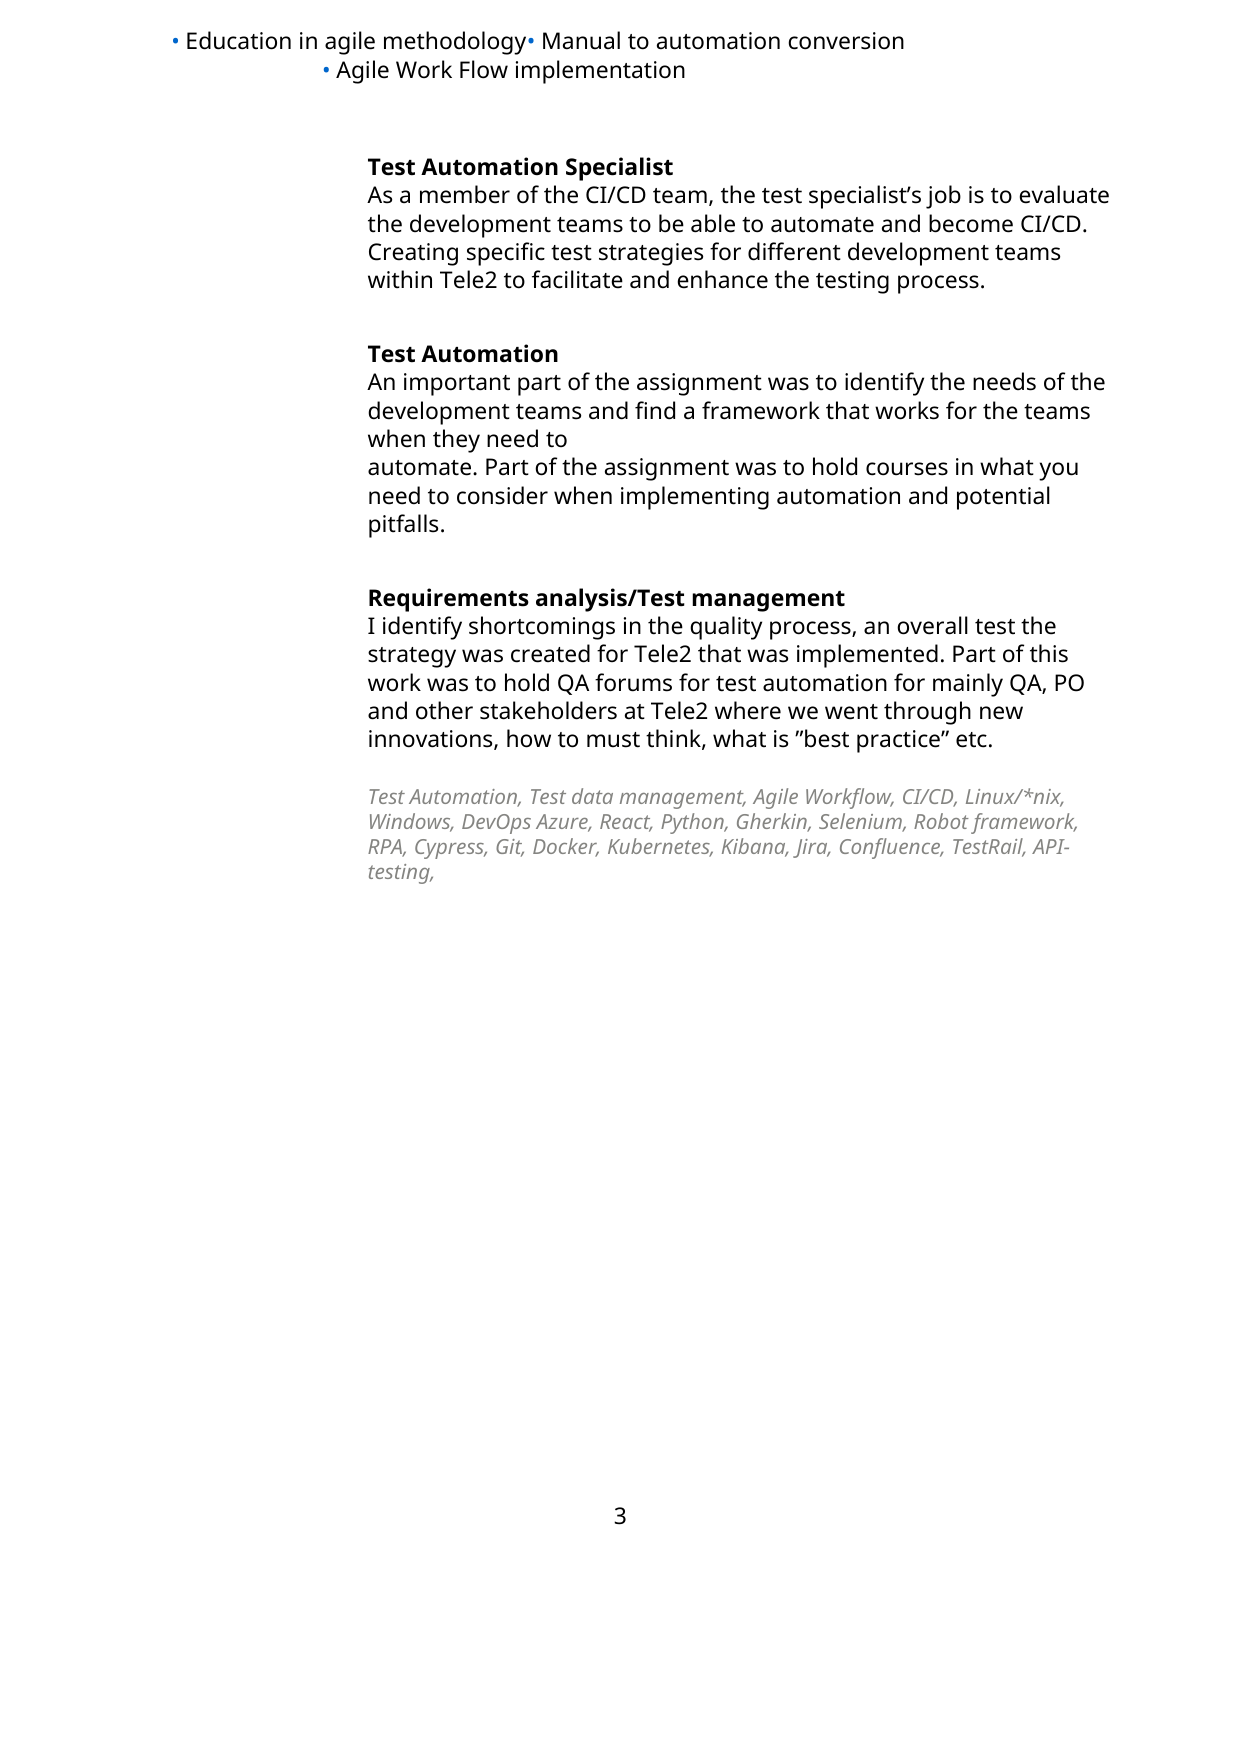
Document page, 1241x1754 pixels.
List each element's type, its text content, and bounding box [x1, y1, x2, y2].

text Test Automation Specialist As a member of the CI/CD team, the test specialist’s job is to evaluate the development teams to be able to automate and become CI/CD. Creating specific test strategies for different development teams within Tele2 to facilitate and enhance the testing process. [367, 153, 1120, 294]
text Requirements analysis/Test management I identify shortcomings in the quality process, an overall test the strategy was created for Tele2 that was implemented. Part of this work was to hold QA forums for test automation for mainly QA, PO and other stakeholders at Tele2 where we went through new innovations, how to must think, what is ”best practice” etc. [367, 583, 1120, 753]
text • Education in agile methodology• Manual to automation conversion [171, 29, 1090, 55]
text • Agile Work Flow implementation [105, 60, 686, 83]
text 3 [105, 1507, 1135, 1529]
text Test Automation An important part of the assignment was to identify the needs of the development teams and find a framework that works for the teams when they need to automate. Part of the assignment was to hold courses in what you need to consider when implementing automation and potential pitfalls. [367, 340, 1135, 538]
text Test Automation, Test data management, Agile Workflow, CI/CD, Linux/*nix, Windows, DevOps Azure, React, Python, Gherkin, Selenium, Robot framework, RPA, Cypress, Git, Docker, Kubernetes, Kibana, Jira, Confluence, TestRail, API-testing, [367, 785, 1105, 885]
